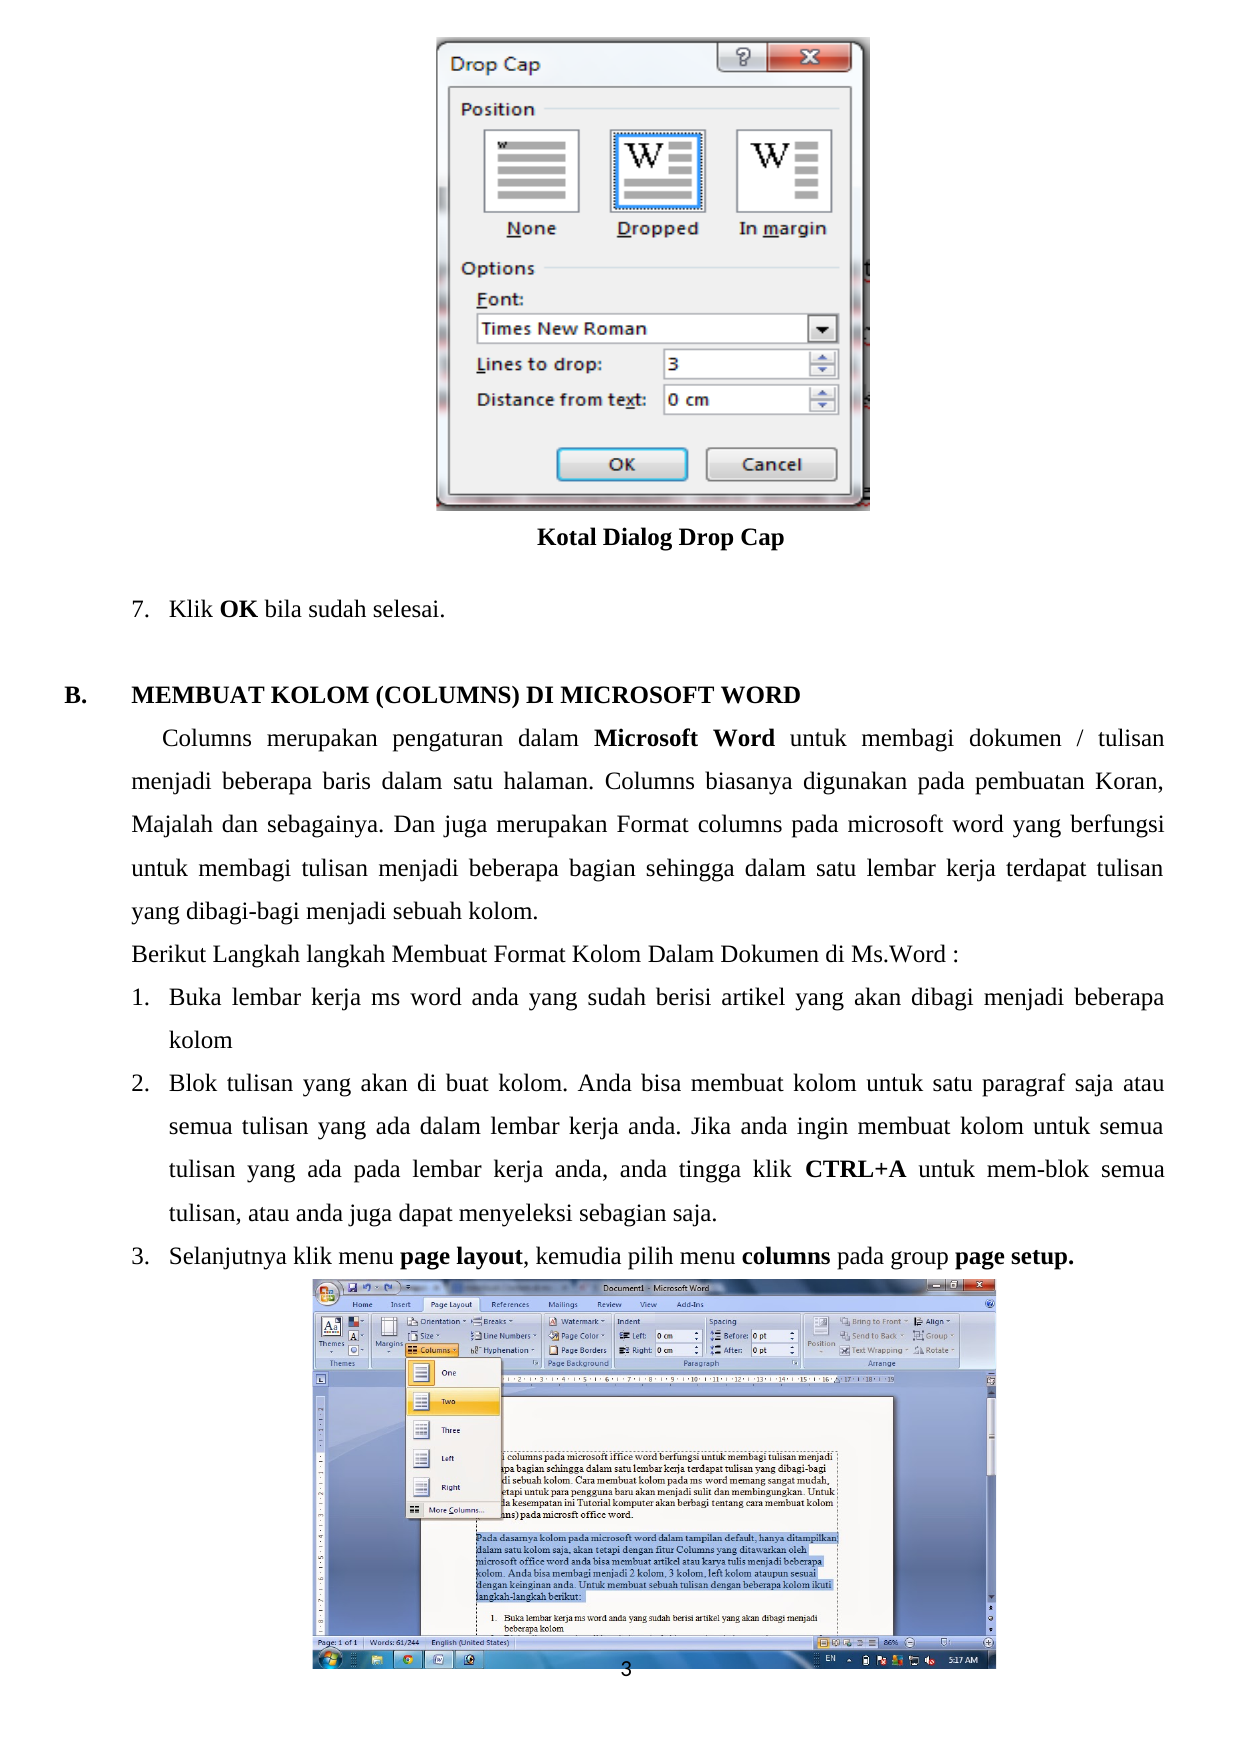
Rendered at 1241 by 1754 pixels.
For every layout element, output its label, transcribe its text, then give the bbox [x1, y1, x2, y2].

list Selanjutnya klik menu page layout, kemudia pilih menu columns pada group page setup. [131, 1241, 1165, 1269]
list Berikut Langkah langkah Membuat Format Kolom Dalam Dokumen di Ms.Word : [131, 939, 1165, 968]
list Buka lembar kerja ms word anda yang sudah berisi artikel yang akan dibagi menjadi beberapa kolom [131, 982, 1165, 1054]
list Blok tulisan yang akan di buat kolom. Anda bisa membuat kolom untuk satu paragraf saja atau semua tulisan yang ada dalam lembar kerja anda. Jika anda ingin membuat kolom untuk semua tulisan yang ada pada lembar kerja anda, anda tingga klik CTRL+A untuk mem-blok semua tulisan, atau anda juga dapat menyeleksi sebagian saja. [131, 1068, 1165, 1226]
text Kotal Dialog Drop Cap [87, 522, 1165, 550]
list Columns merupakan pengaturan dalam Microsoft Word untuk membagi dokumen / tulisan menjadi beberapa baris dalam satu halaman. Columns biasanya digunakan pada pembuatan Koran, Majalah dan sebagainya. Dan juga merupakan Format columns pada microsoft word yang berfungsi untuk membagi tulisan menjadi beberapa bagian sehingga dalam satu lembar kerja terdapat tulisan yang dibagi-bagi menjadi sebuah kolom. [131, 723, 1165, 924]
list Klik OK bila sudah selesai. [131, 594, 1165, 623]
picture [436, 37, 870, 511]
list MEMBUAT KOLOM (COLUMNS) DI MICROSOFT WORD [64, 680, 1165, 709]
picture [312, 1279, 997, 1669]
